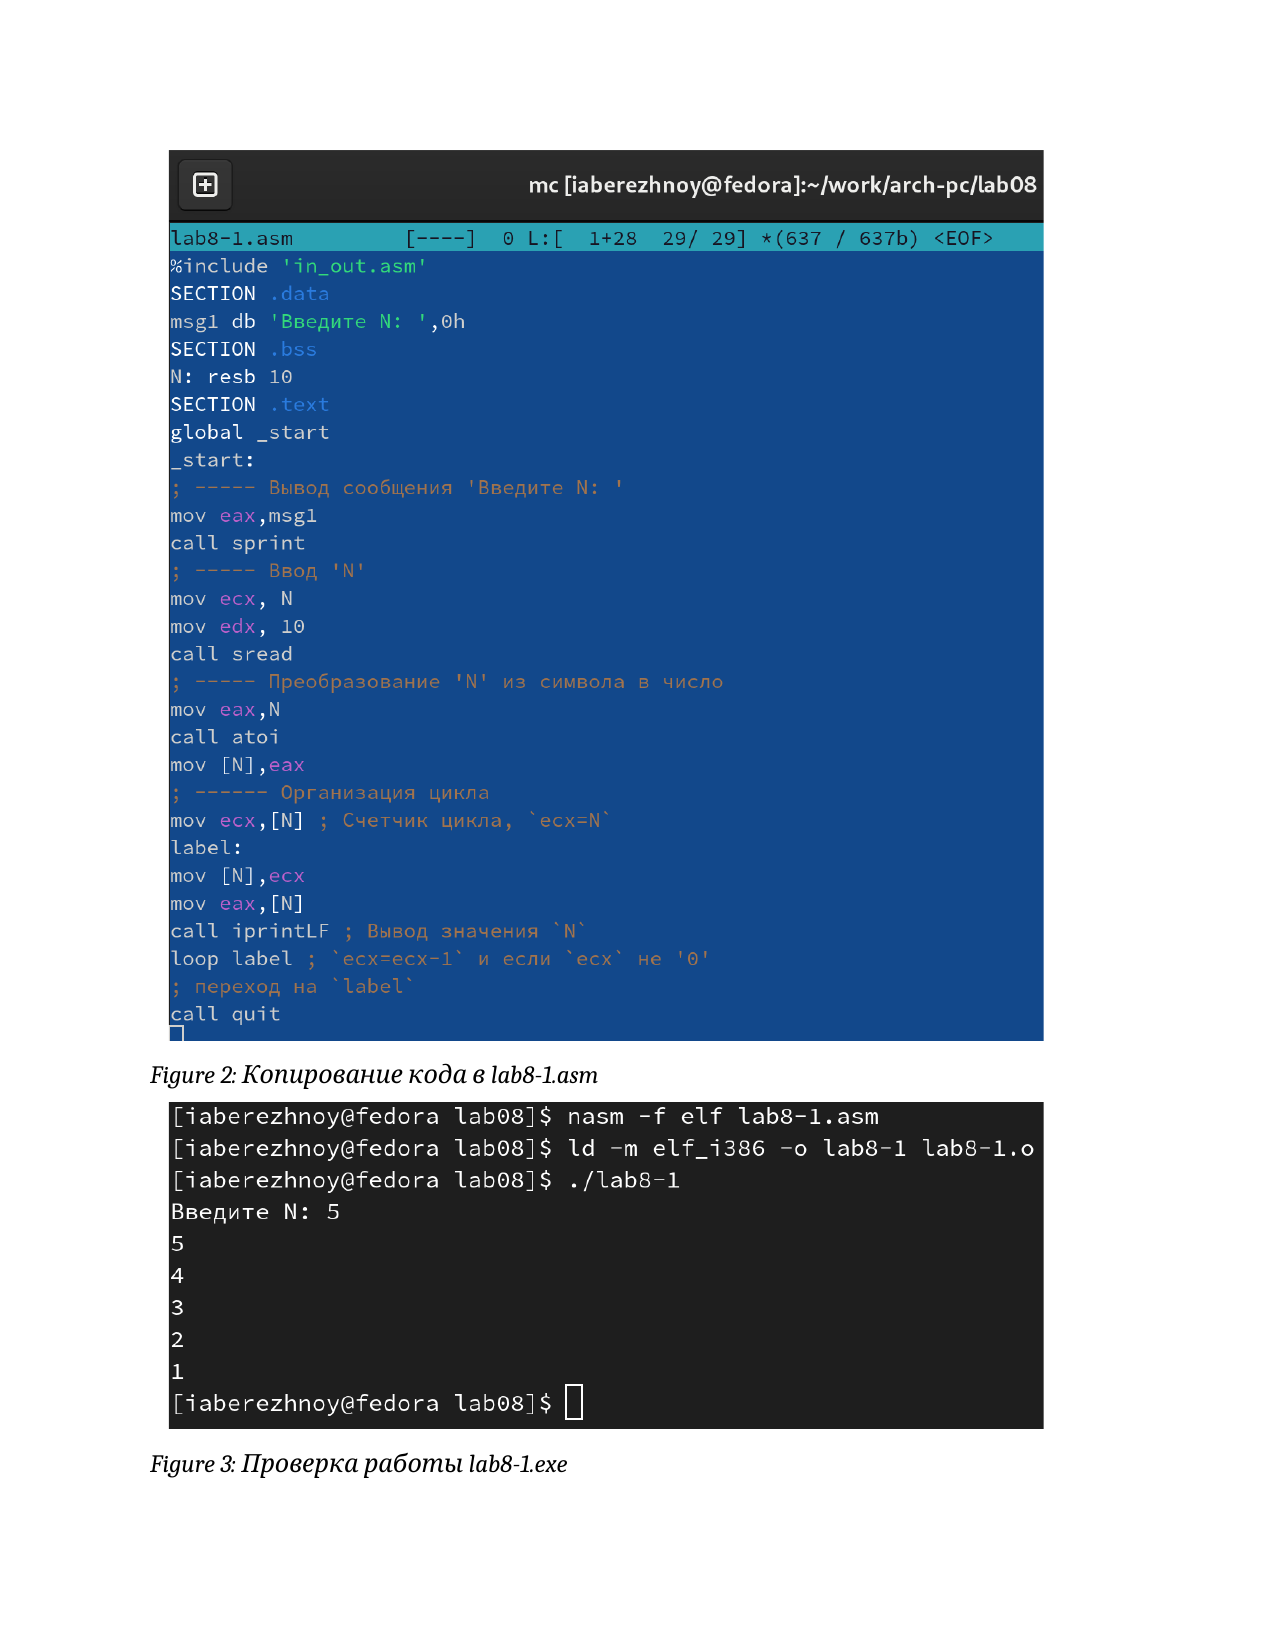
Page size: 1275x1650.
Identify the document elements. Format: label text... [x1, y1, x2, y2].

text Figure 3: Проверка работы lab8-1.exe [150, 1450, 1125, 1478]
picture [168, 1102, 1044, 1429]
text Figure 2: Копирование кода в lab8-1.asm [150, 1061, 1125, 1090]
picture [168, 150, 1044, 1041]
